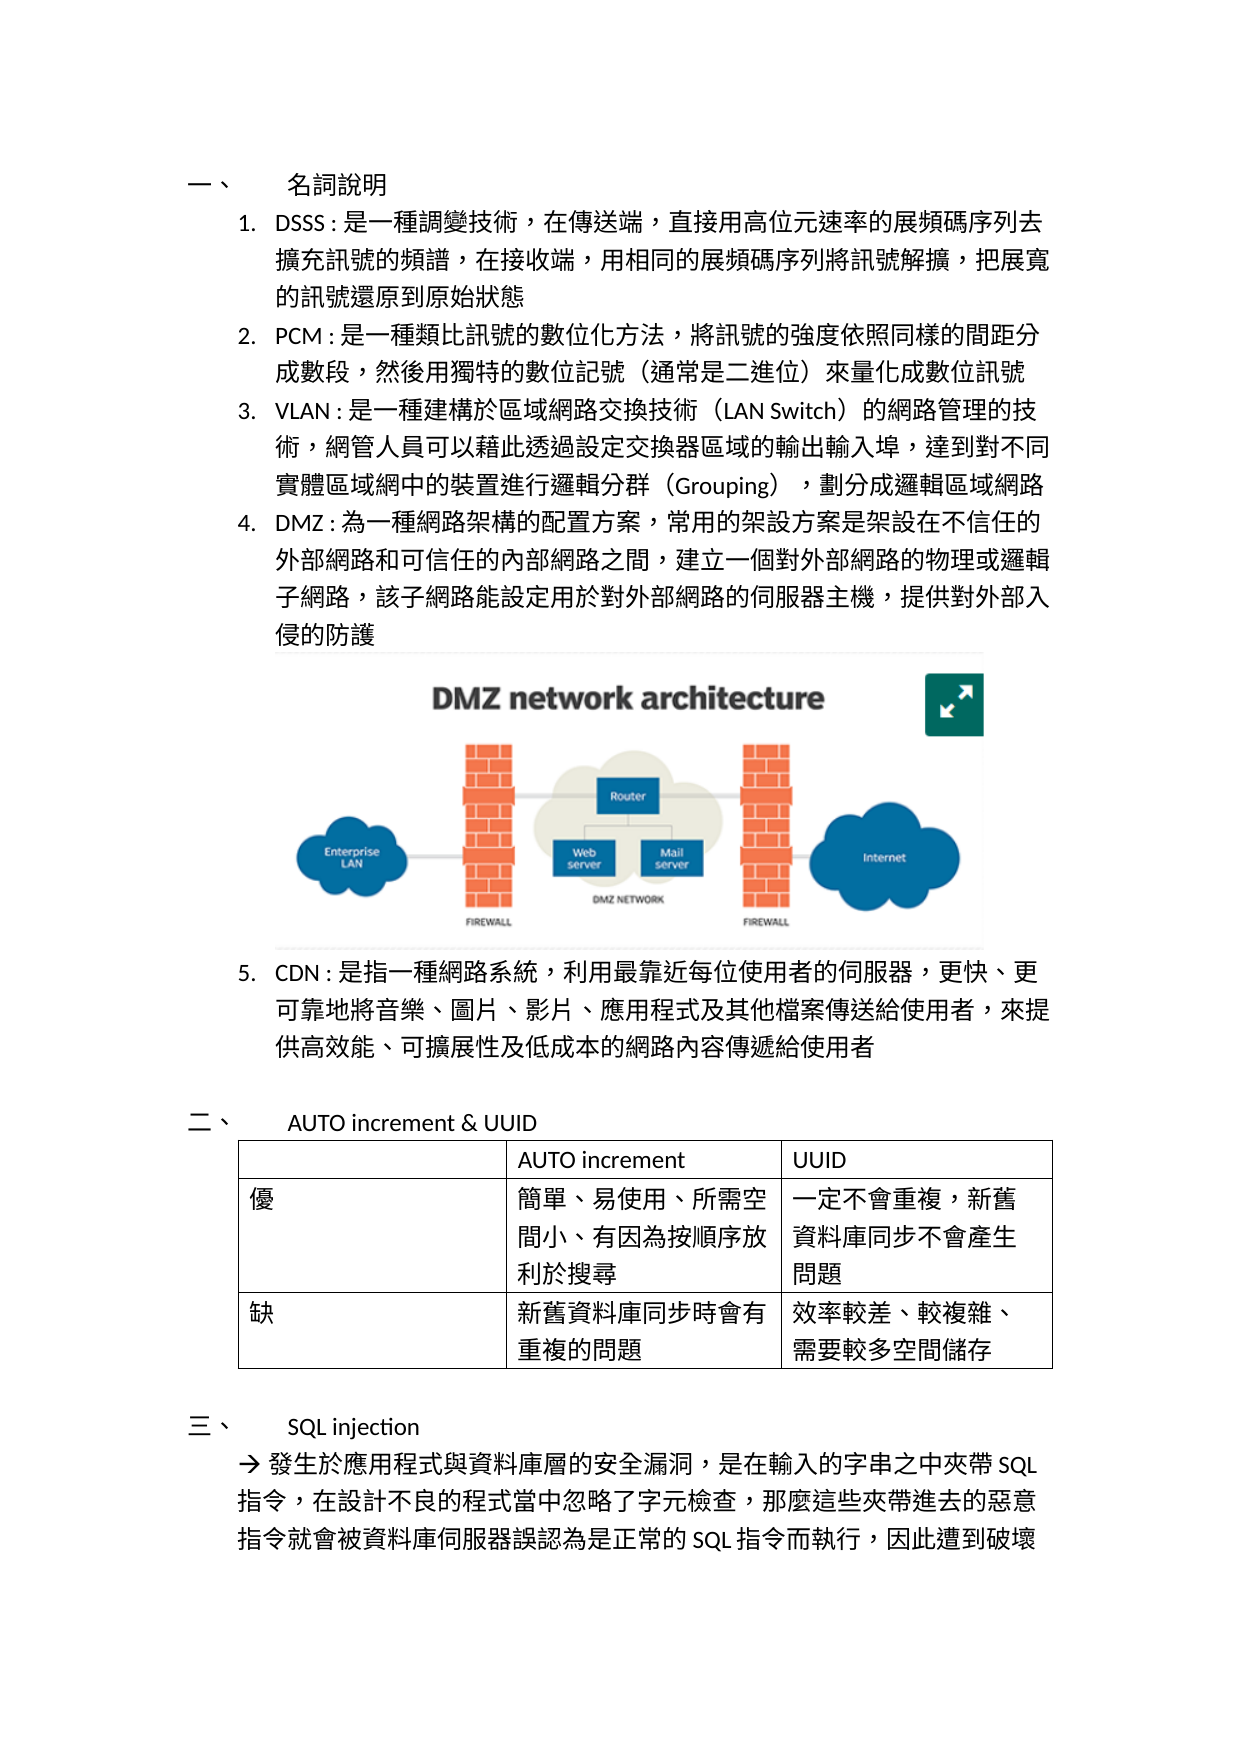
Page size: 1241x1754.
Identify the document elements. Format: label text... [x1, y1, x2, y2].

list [237, 1444, 1053, 1556]
list PCM : 是一種類比訊號的數位化方法，將訊號的強度依照同樣的間距分成數段，然後用獨特的數位記號（通常是二進位）來量化成數位訊號 [237, 314, 1053, 389]
table_cell 一定不會重複，新舊資料庫同步不會產生問題 [782, 1179, 1052, 1292]
picture [275, 652, 984, 950]
table_cell 優 [239, 1179, 506, 1292]
table_header AUTO increment [507, 1141, 781, 1178]
list AUTO increment & UUID [187, 1102, 1053, 1139]
list VLAN : 是一種建構於區域網路交換技術（LAN Switch）的網路管理的技術，網管人員可以藉此透過設定交換器區域的輸出輸入埠，達到對不同實體區域網中的裝置進行邏輯分群（Grouping），劃分成邏輯區域網路 [237, 389, 1053, 502]
list DSSS : 是一種調變技術，在傳送端，直接用高位元速率的展頻碼序列去擴充訊號的頻譜，在接收端，用相同的展頻碼序列將訊號解擴，把展寬的訊號還原到原始狀態 [237, 202, 1053, 314]
list CDN : 是指一種網路系統，利用最靠近每位使用者的伺服器，更快、更可靠地將音樂、圖片、影片、應用程式及其他檔案傳送給使用者，來提供高效能、可擴展性及低成本的網路內容傳遞給使用者 [237, 952, 1053, 1064]
list SQL injection [187, 1406, 1053, 1444]
table_header [239, 1141, 506, 1178]
table_cell 效率較差、較複雜、需要較多空間儲存 [782, 1293, 1052, 1368]
table_cell 新舊資料庫同步時會有重複的問題 [507, 1293, 781, 1368]
table_cell 缺 [239, 1293, 506, 1368]
list DMZ : 為一種網路架構的配置方案，常用的架設方案是架設在不信任的外部網路和可信任的內部網路之間，建立一個對外部網路的物理或邏輯子網路，該子網路能設定用於對外部網路的伺服器主機，提供對外部入侵的防護 [237, 502, 1053, 652]
list 名詞說明 [187, 164, 1053, 202]
table_header UUID [782, 1141, 1052, 1178]
table_cell 簡單、易使用、所需空間小、有因為按順序放利於搜尋 [507, 1179, 781, 1292]
